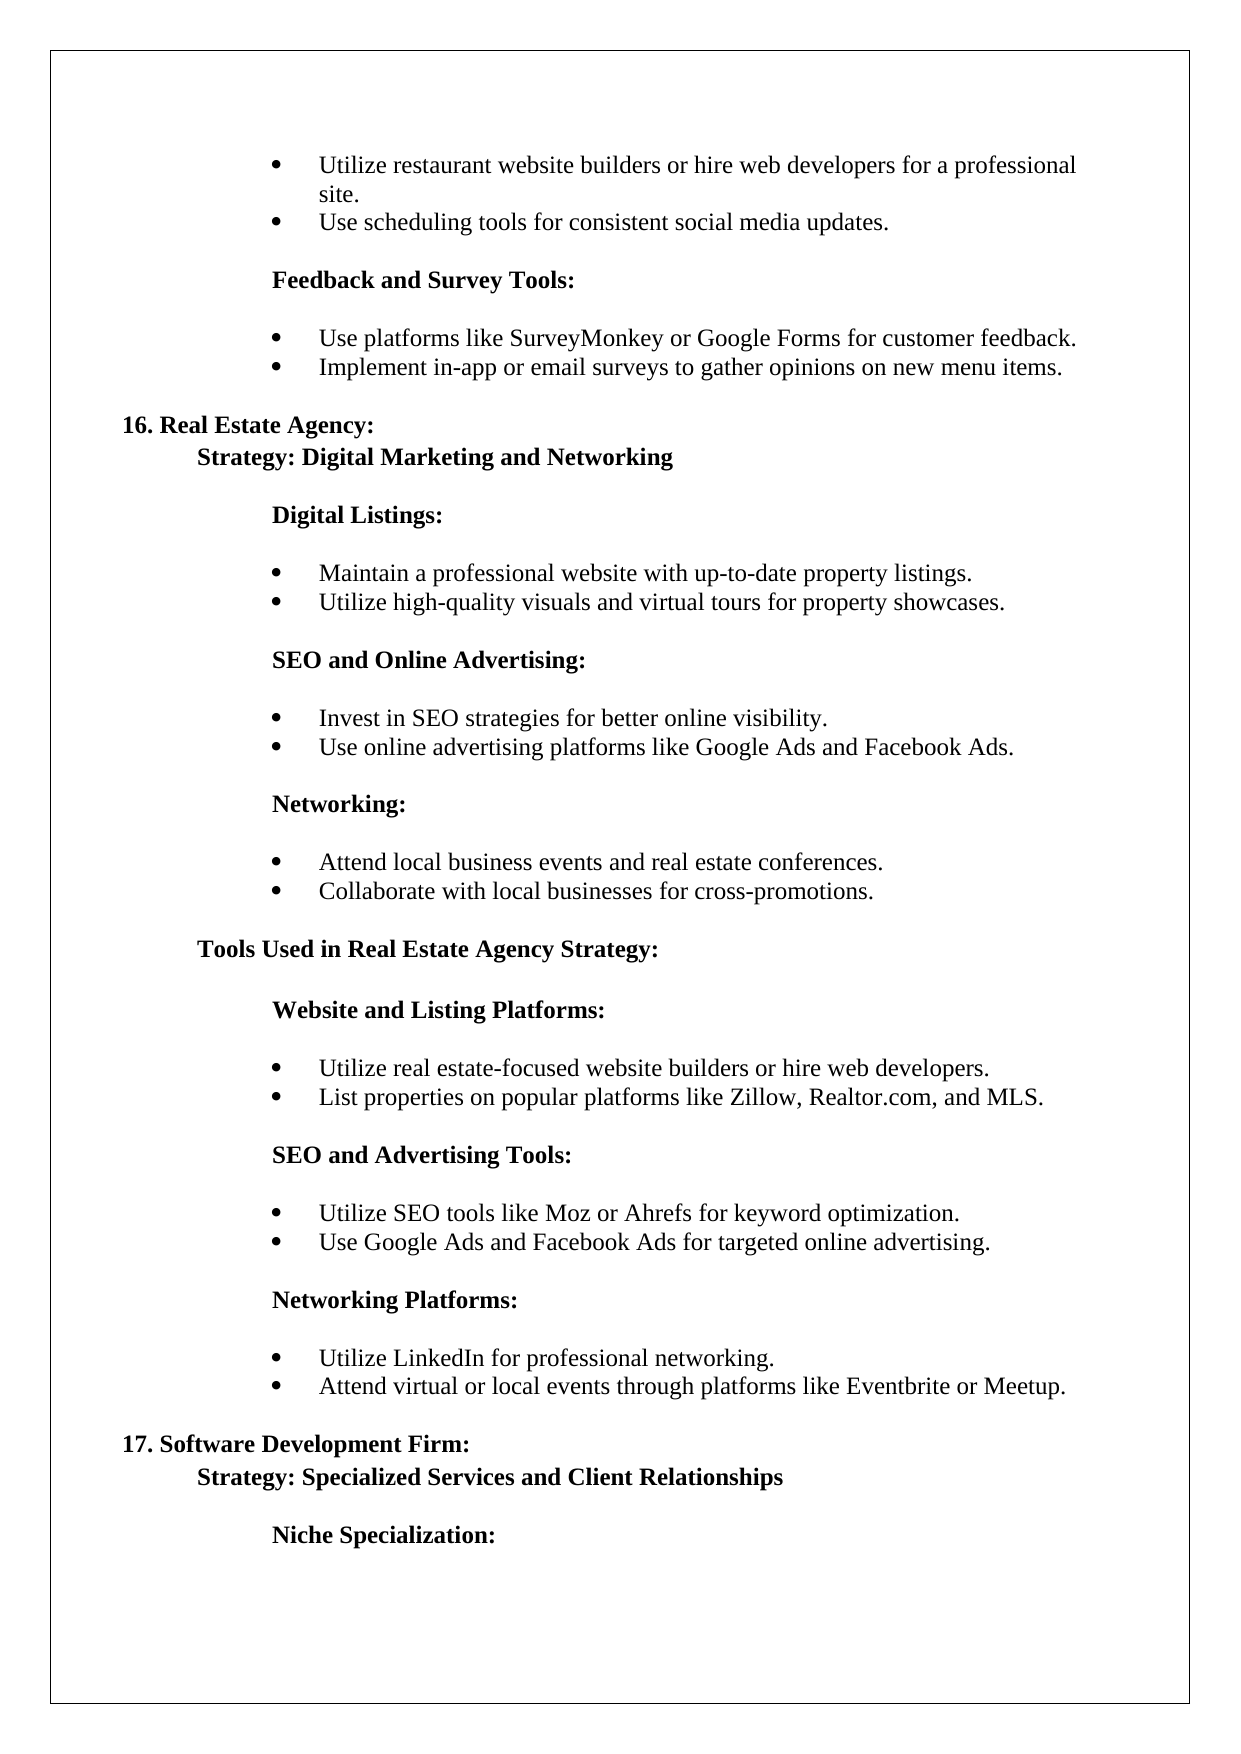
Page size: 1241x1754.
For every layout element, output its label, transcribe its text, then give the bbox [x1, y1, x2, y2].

list Invest in SEO strategies for better online visibility. [272, 703, 1090, 732]
text Niche Specialization: [272, 1520, 1090, 1548]
text Strategy: Digital Marketing and Networking [122, 442, 1090, 471]
list Use online advertising platforms like Google Ads and Facebook Ads. [272, 732, 1090, 760]
text Strategy: Specialized Services and Client Relationships [122, 1462, 1090, 1491]
list Utilize high-quality visuals and virtual tours for property showcases. [272, 587, 1090, 616]
list Utilize restaurant website builders or hire web developers for a professional site. [272, 150, 1090, 207]
list Collaborate with local businesses for cross-promotions. [272, 876, 1090, 905]
text Digital Listings: [272, 500, 1090, 529]
subtitle 16. Real Estate Agency: [122, 410, 1090, 439]
text Networking Platforms: [197, 1285, 1090, 1313]
text Networking: [272, 789, 1090, 818]
subtitle 17. Software Development Firm: [122, 1429, 1090, 1458]
text SEO and Advertising Tools: [197, 1140, 1090, 1169]
list Maintain a professional website with up-to-date property listings. [272, 558, 1090, 587]
text Website and Listing Platforms: [197, 996, 1090, 1024]
list Implement in-app or email surveys to gather opinions on new menu items. [272, 352, 1090, 381]
subtitle Tools Used in Real Estate Agency Strategy: [122, 934, 1090, 963]
text SEO and Online Advertising: [272, 645, 1090, 674]
list Attend local business events and real estate conferences. [272, 847, 1090, 876]
list Attend virtual or local events through platforms like Eventbrite or Meetup. [272, 1371, 1090, 1400]
list List properties on popular platforms like Zillow, Realtor.com, and MLS. [272, 1082, 1090, 1111]
text Feedback and Survey Tools: [197, 265, 1090, 294]
list Utilize real estate-focused website builders or hire web developers. [272, 1053, 1090, 1082]
list Utilize LinkedIn for professional networking. [272, 1343, 1090, 1371]
list Utilize SEO tools like Moz or Ahrefs for keyword optimization. [272, 1198, 1090, 1227]
list Use platforms like SurveyMonkey or Google Forms for customer feedback. [272, 323, 1090, 352]
list Use Google Ads and Facebook Ads for targeted online advertising. [272, 1227, 1090, 1256]
list Use scheduling tools for consistent social media updates. [272, 207, 1090, 236]
